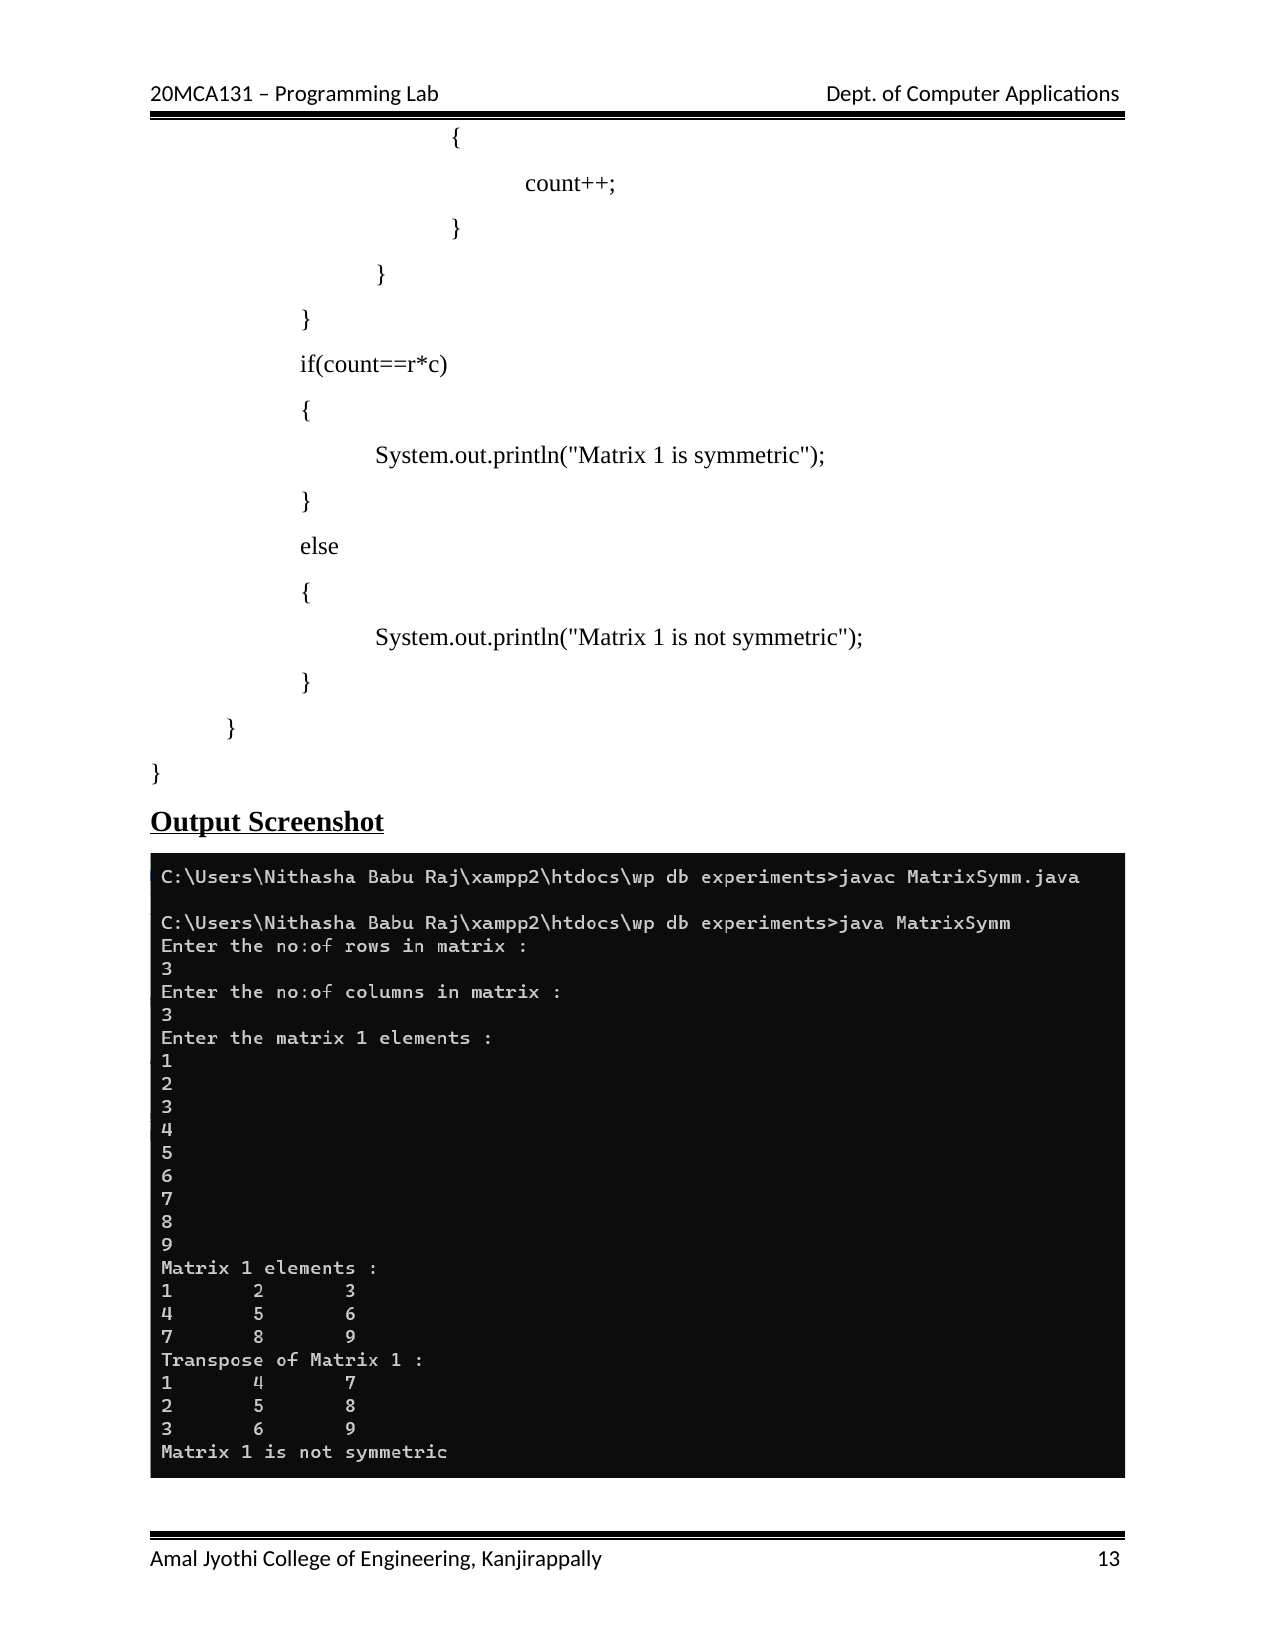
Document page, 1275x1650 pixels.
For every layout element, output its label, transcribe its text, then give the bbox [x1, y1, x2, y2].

text } [150, 486, 1087, 514]
picture [150, 853, 1125, 1478]
text } [150, 259, 1087, 287]
text { [150, 577, 1087, 605]
text } [150, 213, 1087, 242]
text System.out.println("Matrix 1 is not symmetric"); [150, 622, 1087, 651]
text } [150, 667, 1087, 696]
text Output Screenshot [150, 804, 1087, 837]
text count++; [150, 168, 1087, 197]
text System.out.println("Matrix 1 is symmetric"); [150, 440, 1087, 469]
text else [150, 531, 1087, 560]
text { [150, 122, 1087, 151]
text } [150, 304, 1087, 333]
text if(count==r*c) [150, 349, 1087, 378]
text { [150, 395, 1087, 424]
text } [150, 758, 1087, 787]
text } [150, 713, 1087, 742]
